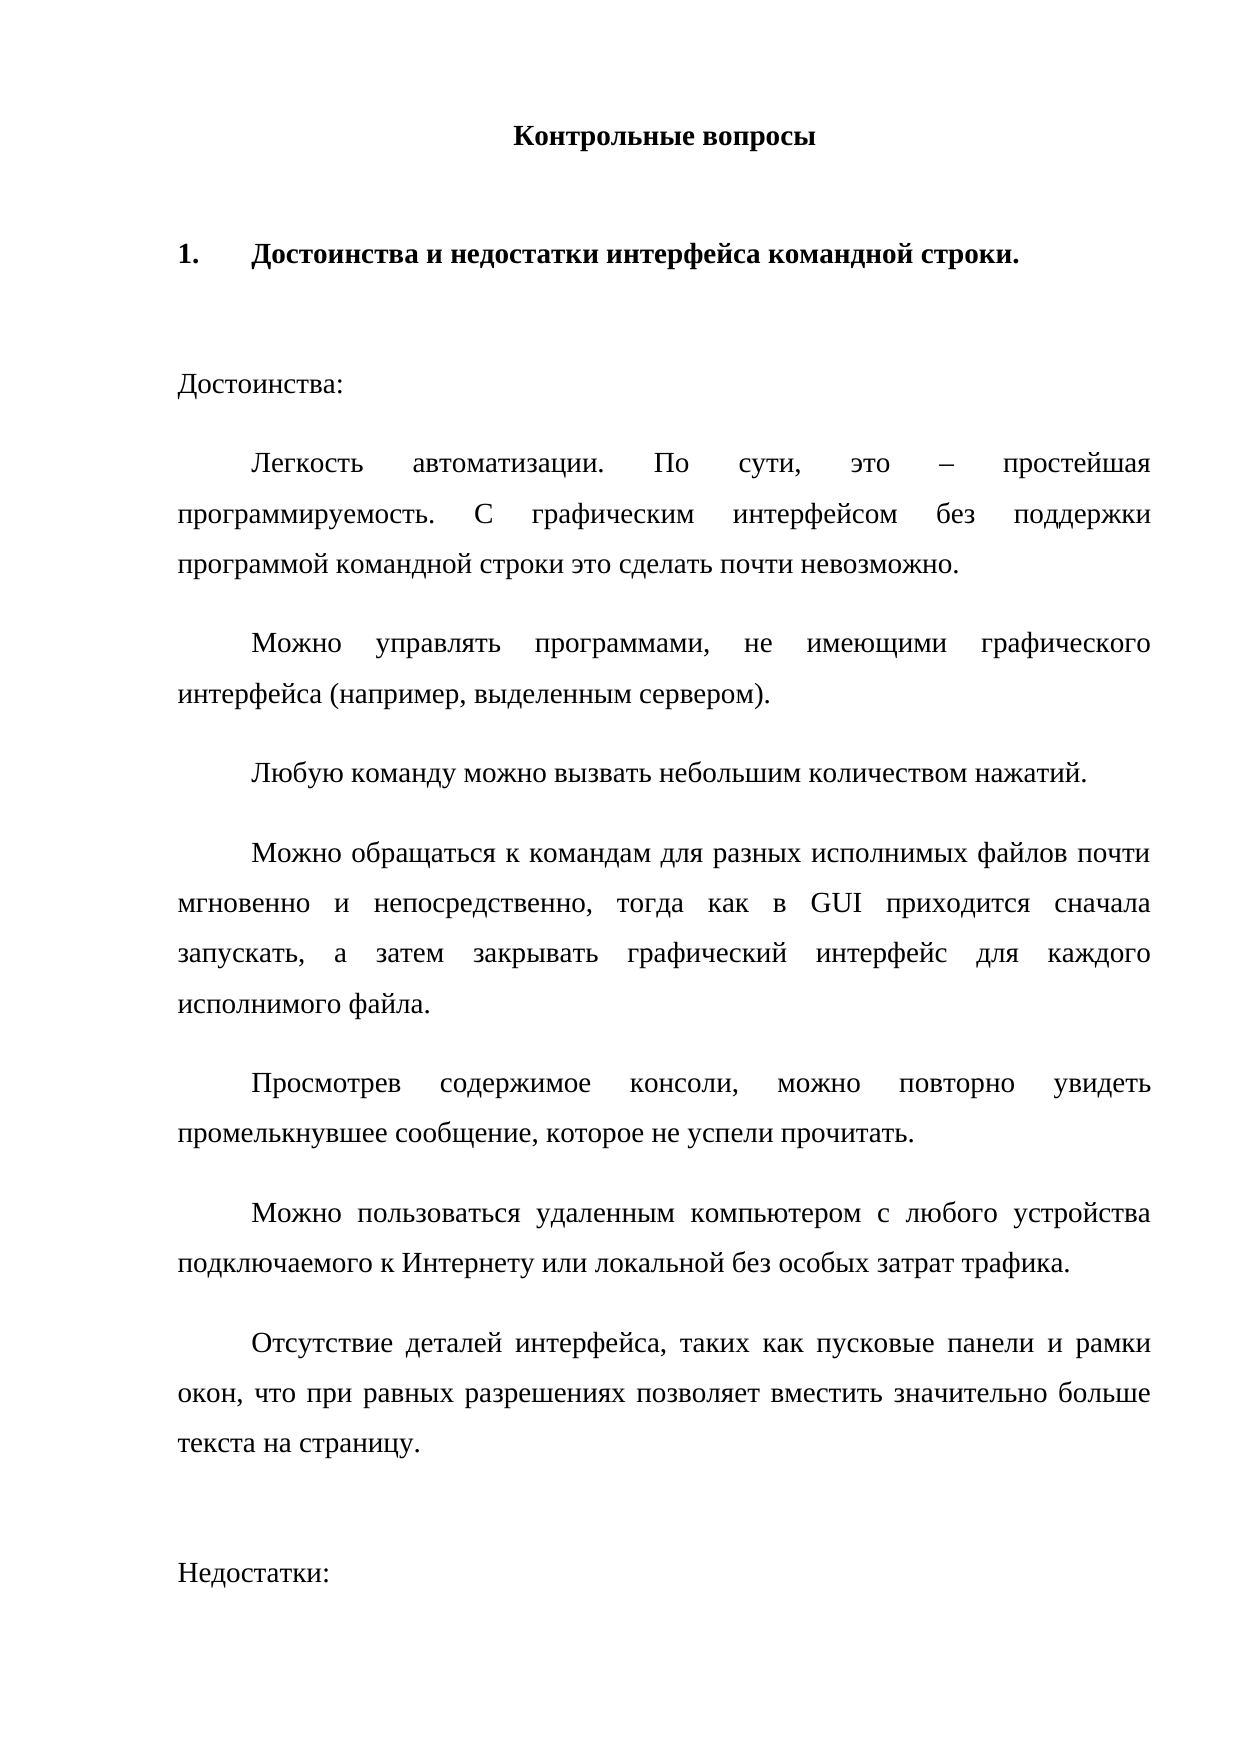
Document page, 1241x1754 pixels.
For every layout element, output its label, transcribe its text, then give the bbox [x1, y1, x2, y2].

text Просмотрев содержимое консоли, можно повторно увидеть промелькнувшее сообщение, которое не успели прочитать. [177, 1065, 1152, 1149]
text 1. Достоинства и недостатки интерфейса командной строки. [177, 236, 1152, 270]
text Недостатки: [177, 1505, 1152, 1589]
text Любую команду можно вызвать небольшим количеством нажатий. [177, 755, 1152, 789]
text Можно управлять программами, не имеющими графического интерфейса (например, выделенным сервером). [177, 626, 1152, 709]
text Можно обращаться к командам для разных исполнимых файлов почти мгновенно и непосредственно, тогда как в GUI приходится сначала запускать, а затем закрывать графический интерфейс для каждого исполнимого файла. [177, 835, 1152, 1019]
text Можно пользоваться удаленным компьютером с любого устройства подключаемого к Интернету или локальной без особых затрат трафика. [177, 1195, 1152, 1279]
text Контрольные вопросы [177, 118, 1152, 152]
text Отсутствие деталей интерфейса, таких как пусковые панели и рамки окон, что при равных разрешениях позволяет вместить значительно больше текста на страницу. [177, 1325, 1152, 1459]
text Достоинства: [177, 316, 1152, 399]
text Легкость автоматизации. По сути, это – простейшая программируемость. С графическим интерфейсом без поддержки программой командной строки это сделать почти невозможно. [177, 446, 1152, 580]
